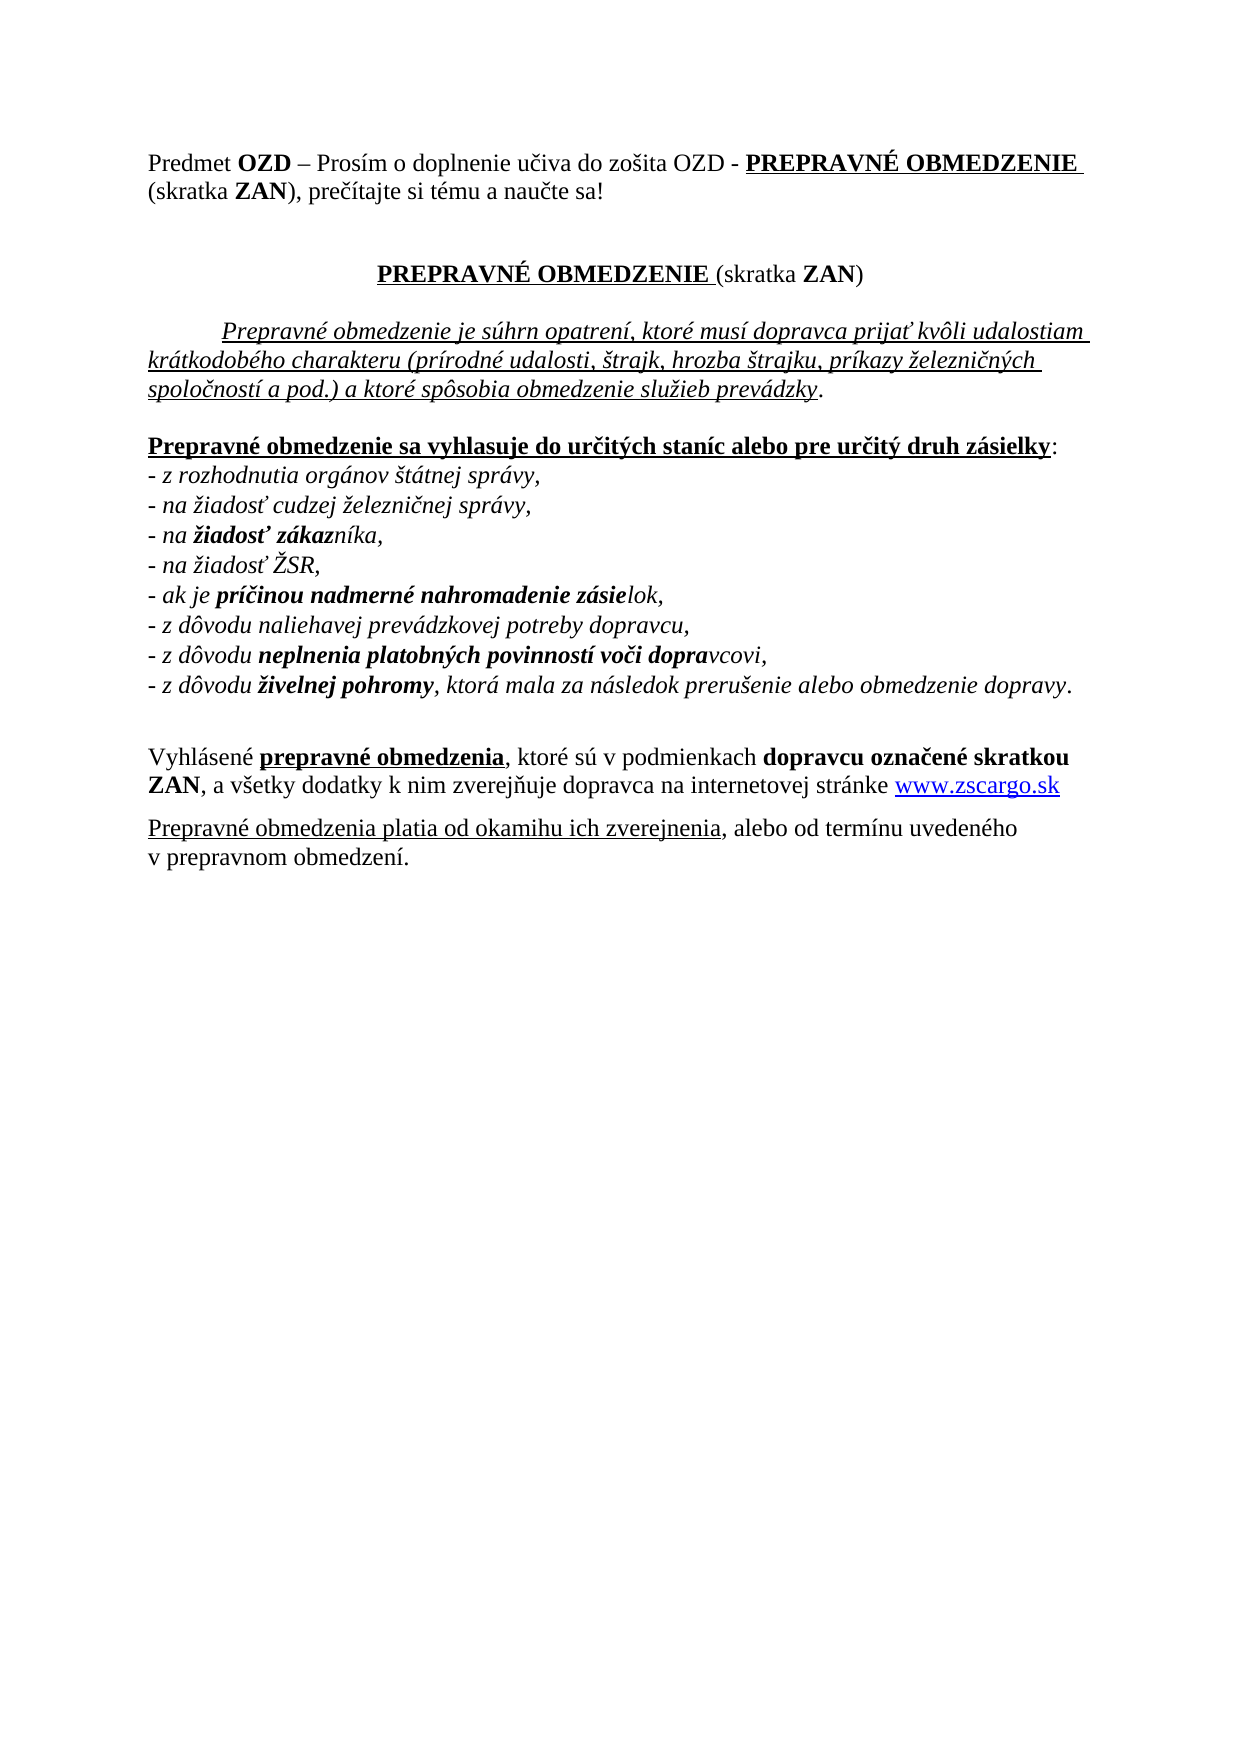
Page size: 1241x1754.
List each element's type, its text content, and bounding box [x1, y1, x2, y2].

text PREPRAVNÉ OBMEDZENIE (skratka ZAN) [148, 259, 1093, 288]
text - z rozhodnutia orgánov štátnej správy, [148, 460, 1093, 489]
text Prepravné obmedzenie sa vyhlasuje do určitých staníc alebo pre určitý druh zásielky: [148, 431, 1093, 460]
text Prepravné obmedzenia platia od okamihu ich zverejnenia, alebo od termínu uvedeného [148, 813, 1093, 842]
text Predmet OZD – Prosím o doplnenie učiva do zošita OZD - PREPRAVNÉ OBMEDZENIE (skratka ZAN), prečítajte si tému a naučte sa! [148, 148, 1093, 205]
text - na žiadosť cudzej železničnej správy, [148, 490, 1093, 519]
text - ak je príčinou nadmerné nahromadenie zásielok, [148, 580, 1093, 609]
text - z dôvodu naliehavej prevádzkovej potreby dopravcu, [148, 610, 1093, 639]
text Prepravné obmedzenie je súhrn opatrení, ktoré musí dopravca prijať kvôli udalostiam krátkodobého charakteru (prírodné udalosti, štrajk, hrozba štrajku, príkazy železničných spoločností a pod.) a ktoré spôsobia obmedzenie služieb prevádzky. [148, 316, 1093, 403]
text - z dôvodu neplnenia platobných povinností voči dopravcovi, [148, 640, 1093, 669]
text - na žiadosť ŽSR, [148, 550, 1093, 579]
text Vyhlásené prepravné obmedzenia, ktoré sú v podmienkach dopravcu označené skratkou ZAN, a všetky dodatky k nim zverejňuje dopravca na internetovej stránke www.zscargo.sk [148, 742, 1093, 799]
text - z dôvodu živelnej pohromy, ktorá mala za následok prerušenie alebo obmedzenie dopravy. [148, 670, 1093, 699]
text - na žiadosť zákazníka, [148, 520, 1093, 549]
text v prepravnom obmedzení. [148, 842, 1093, 870]
